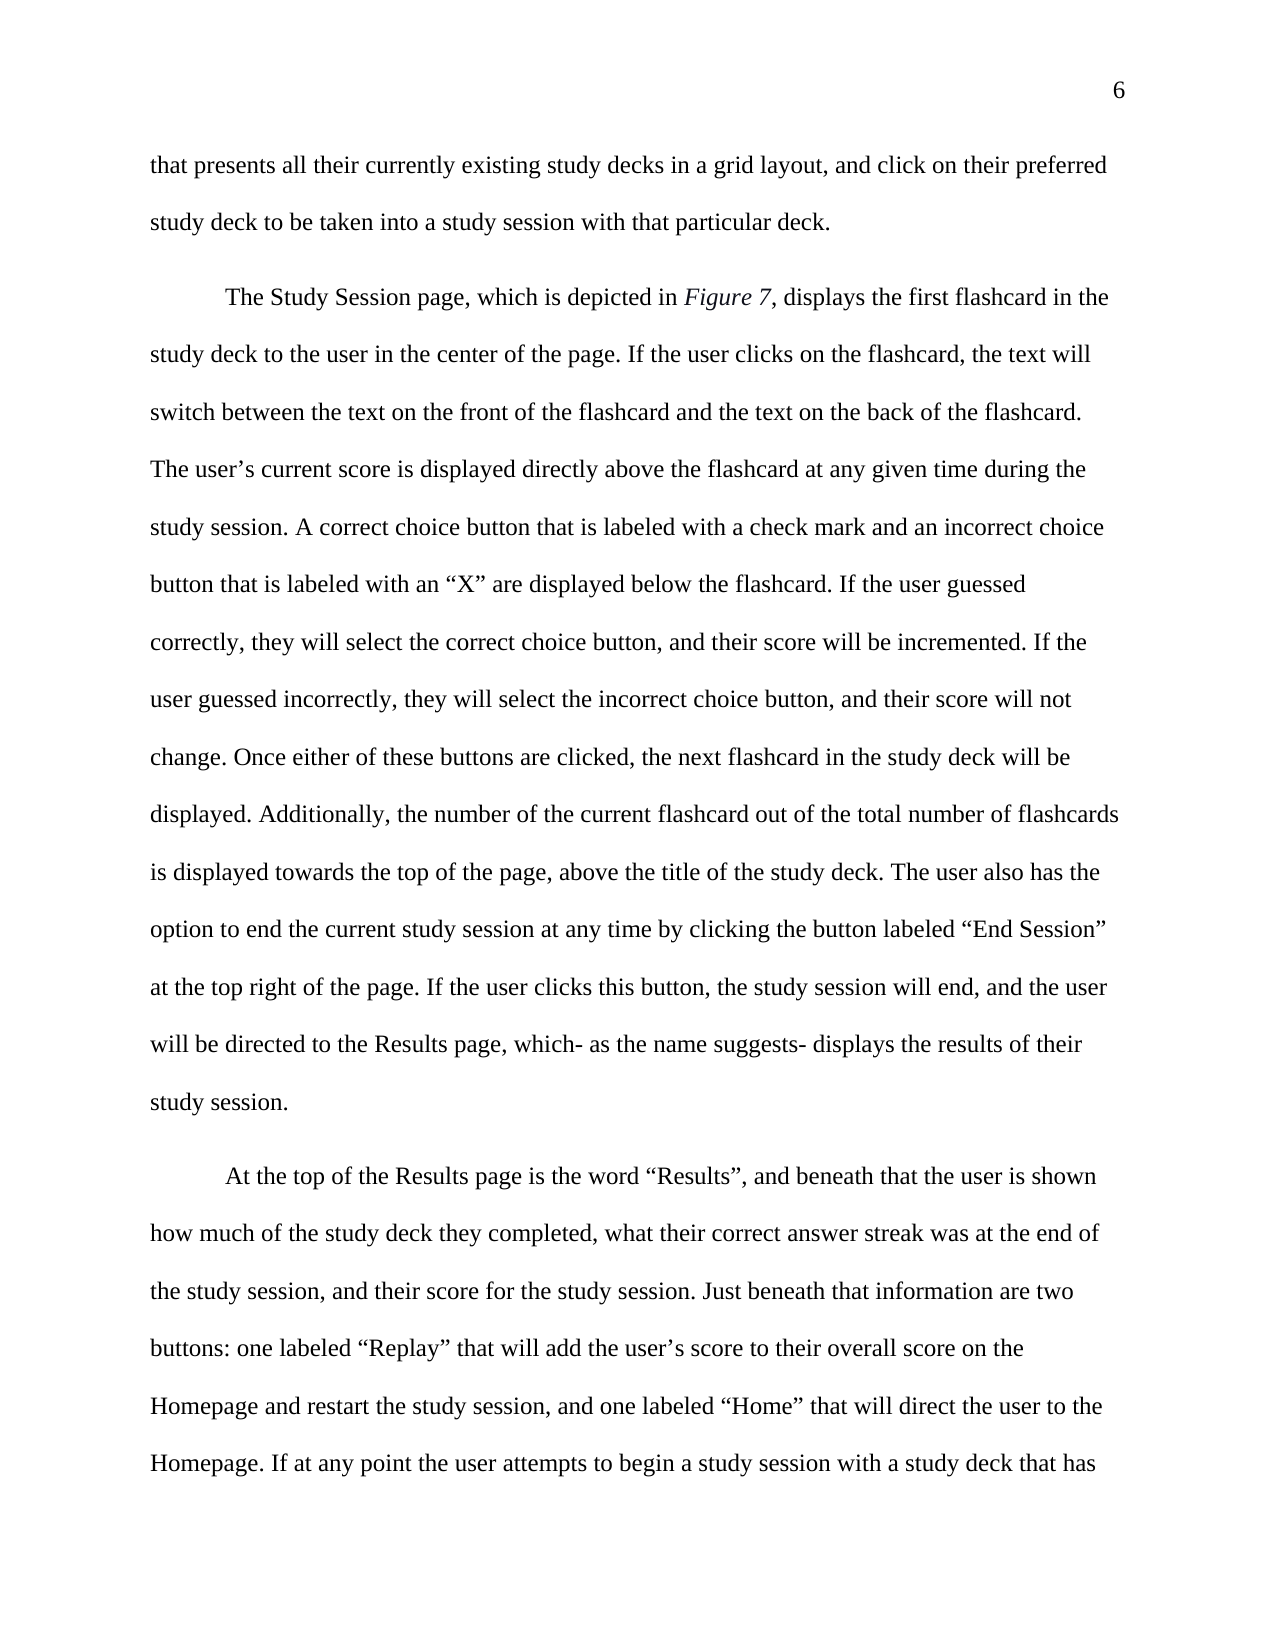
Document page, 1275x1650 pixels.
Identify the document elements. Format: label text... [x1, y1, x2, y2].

text The Study Session page, which is depicted in Figure 7, displays the first flashcard in the study deck to the user in the center of the page. If the user clicks on the flashcard, the text will switch between the text on the front of the flashcard and the text on the back of the flashcard. The user’s current score is displayed directly above the flashcard at any given time during the study session. A correct choice button that is labeled with a check mark and an incorrect choice button that is labeled with an “X” are displayed below the flashcard. If the user guessed correctly, they will select the correct choice button, and their score will be incremented. If the user guessed incorrectly, they will select the incorrect choice button, and their score will not change. Once either of these buttons are clicked, the next flashcard in the study deck will be displayed. Additionally, the number of the current flashcard out of the total number of flashcards is displayed towards the top of the page, above the title of the study deck. The user also has the option to end the current study session at any time by clicking the button labeled “End Session” at the top right of the page. If the user clicks this button, the study session will end, and the user will be directed to the Results page, which- as the name suggests- displays the results of their study session. [150, 282, 1125, 1115]
